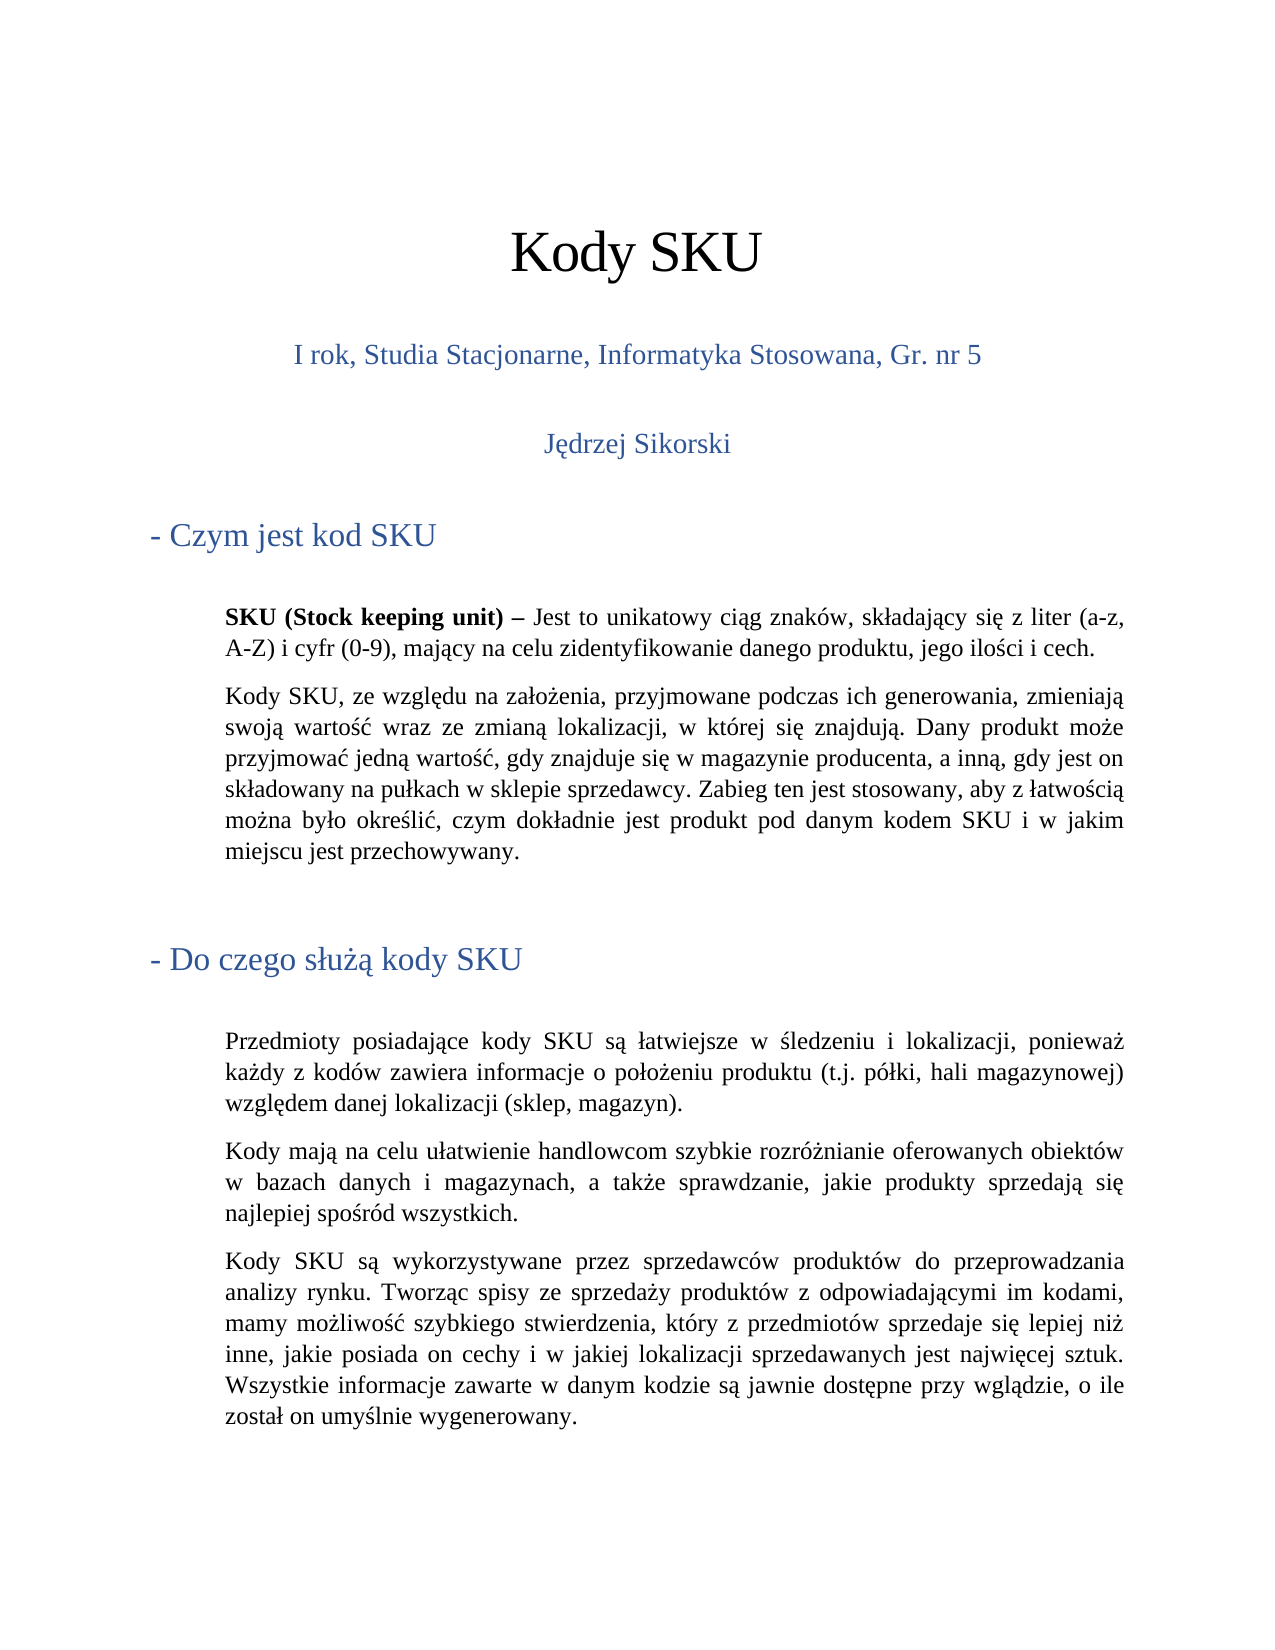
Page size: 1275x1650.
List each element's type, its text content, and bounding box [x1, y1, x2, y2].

subtitle I rok, Studia Stacjonarne, Informatyka Stosowana, Gr. nr 5 [150, 337, 1125, 371]
text Kody mają na celu ułatwienie handlowcom szybkie rozróżnianie oferowanych obiektów w bazach danych i magazynach, a także sprawdzanie, jakie produkty sprzedają się najlepiej spośród wszystkich. [225, 1136, 1125, 1227]
subtitle - Do czego służą kody SKU [150, 940, 1125, 978]
text Kody SKU są wykorzystywane przez sprzedawców produktów do przeprowadzania analizy rynku. Tworząc spisy ze sprzedaży produktów z odpowiadającymi im kodami, mamy możliwość szybkiego stwierdzenia, który z przedmiotów sprzedaje się lepiej niż inne, jakie posiada on cechy i w jakiej lokalizacji sprzedawanych jest najwięcej sztuk. Wszystkie informacje zawarte w danym kodzie są jawnie dostępne przy wglądzie, o ile został on umyślnie wygenerowany. [225, 1246, 1125, 1430]
text Kody SKU, ze względu na założenia, przyjmowane podczas ich generowania, zmieniają swoją wartość wraz ze zmianą lokalizacji, w której się znajdują. Dany produkt może przyjmować jedną wartość, gdy znajduje się w magazynie producenta, a inną, gdy jest on składowany na pułkach w sklepie sprzedawcy. Zabieg ten jest stosowany, aby z łatwością można było określić, czym dokładnie jest produkt pod danym kodem SKU i w jakim miejscu jest przechowywany. [225, 681, 1125, 865]
text Przedmioty posiadające kody SKU są łatwiejsze w śledzeniu i lokalizacji, ponieważ każdy z kodów zawiera informacje o położeniu produktu (t.j. półki, hali magazynowej) względem danej lokalizacji (sklep, magazyn). [225, 1026, 1125, 1117]
list SKU (Stock keeping unit) – Jest to unikatowy ciąg znaków, składający się z liter (a-z, A-Z) i cyfr (0-9), mający na celu zidentyfikowanie danego produktu, jego ilości i cech. [225, 602, 1125, 662]
subtitle - Czym jest kod SKU [150, 516, 1125, 554]
title Kody SKU [150, 217, 1125, 284]
subtitle Jędrzej Sikorski [150, 426, 1125, 459]
